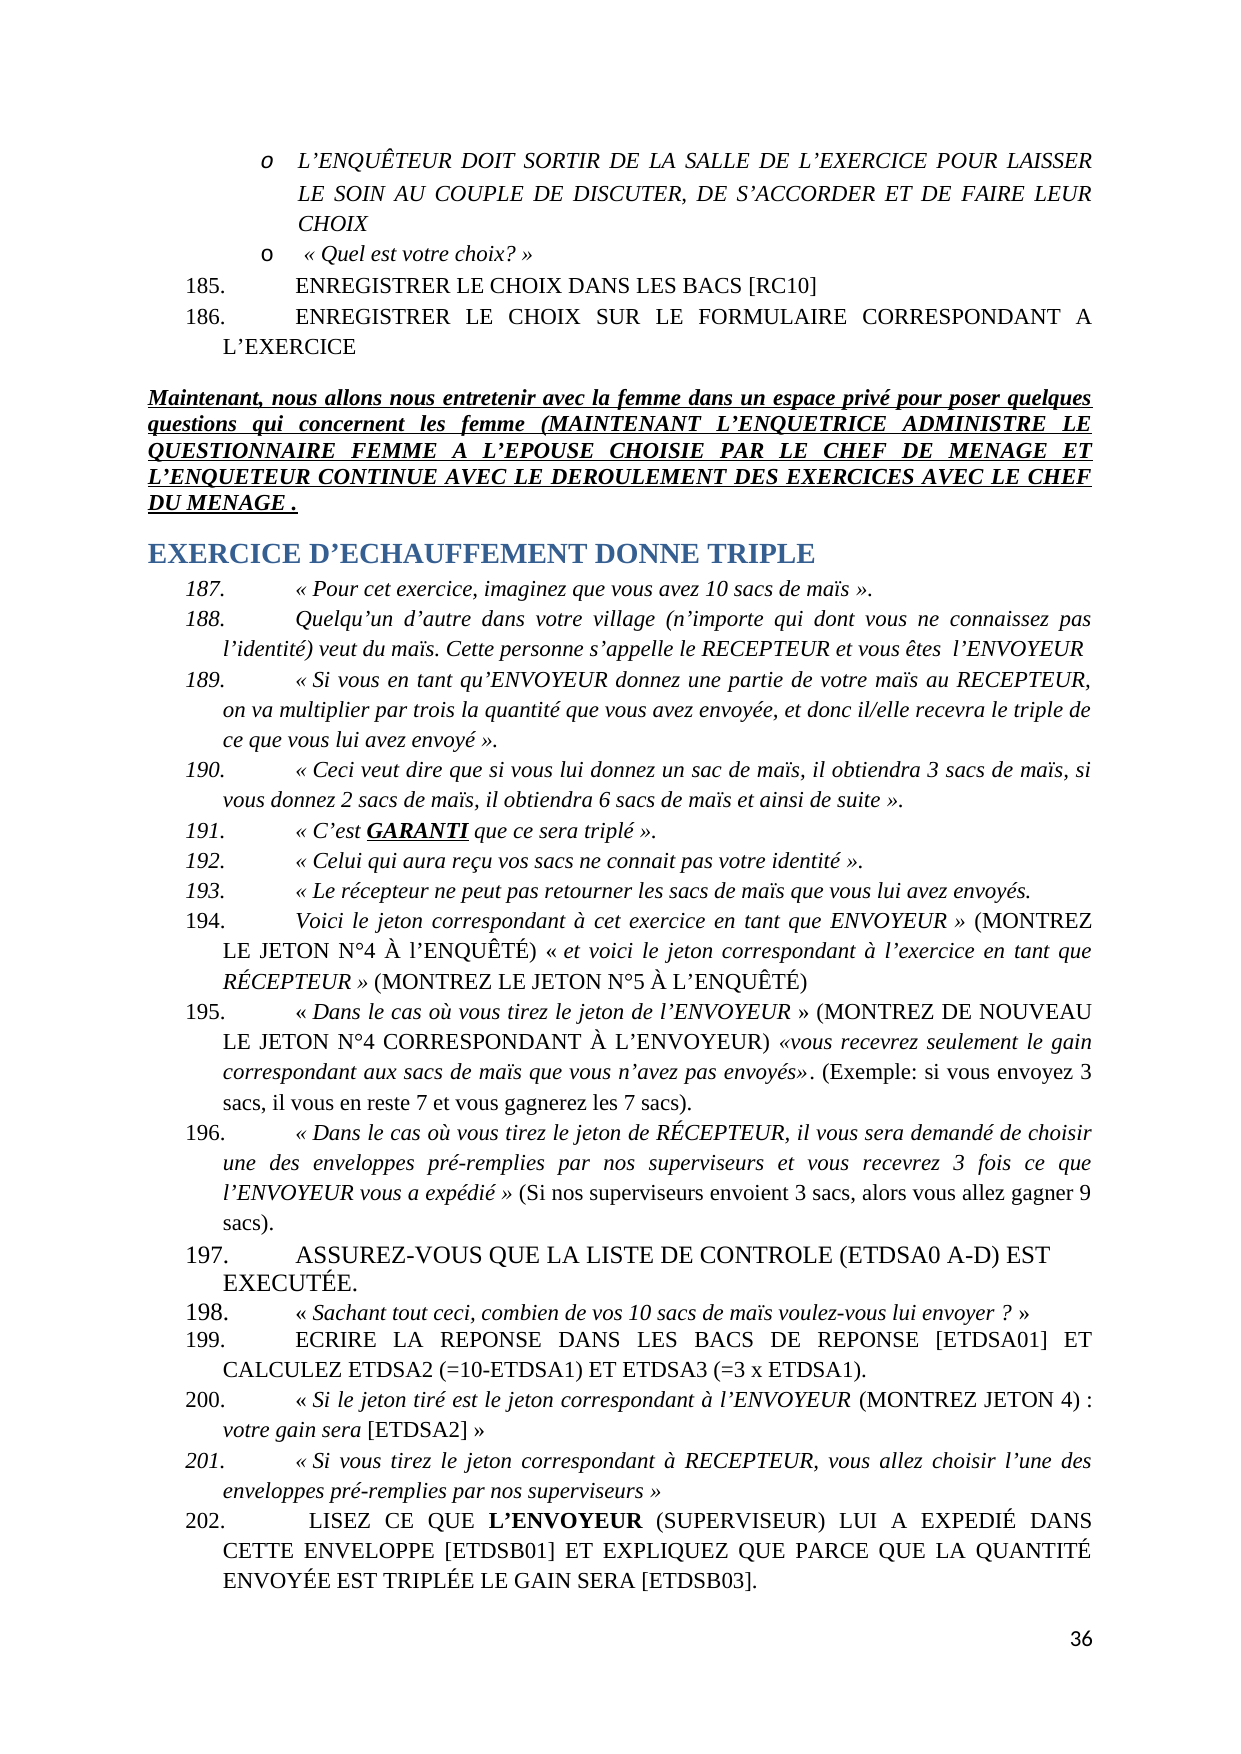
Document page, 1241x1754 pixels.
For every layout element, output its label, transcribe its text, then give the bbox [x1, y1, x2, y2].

list Sachant tout ceci, combien de10 sacs de maïs lui envoyer ? [185, 1297, 1093, 1326]
list Quelqu’un d’autre dans votre village (n’importe qui dont vous ne connaissez pas l’identité). Cette personne s’appelle le RECEPTEUR et vous êtes l’ENVOYEUR [185, 605, 1093, 662]
list Ceci veut dire que si vous lui donnez un sac de maïs, il obtiendra 3 sacs de maïs, si vous donnez 2 sacs de maïs, il obtiendra 6 sacs de maïs et ainsi de suite. [185, 756, 1093, 813]
list Celui qui aura reçu vos sacs ne connait pas votre identité. [185, 847, 1093, 873]
text Maintenant, nous allons nous entretenir avec la femme dans un espace privé pour poser quelques questions qui concernent les femme. [148, 408, 1093, 460]
list ENREGISTRER LE CHOIX SUR LE FORMULAIRE CORRESPONDANT A L’EXERCICE [185, 303, 1093, 359]
list LISEZ CE QUE L’ENVOYEUR (SUPERVISEUR) LUI A EXPEDI DANS CETTE ENVELOPPE [ETDS0]. [185, 1507, 1093, 1594]
list Le récepteur ne peut pas retourner les sacs de maïs que vous lui avez envoyés. [185, 877, 1093, 903]
list Pour cet exercice, imaginez que vous avez 10 sacs de maïs. [185, 575, 1093, 601]
list « Quel est votre choix? » [260, 240, 1093, 268]
list i tire le jeton correspondant , choisir l’une des enveloppes [185, 1447, 1093, 1503]
list ECRIRE LA REPONSE DANS LES BACS DE REPONSE [ETDSA01] [185, 1326, 1093, 1382]
text Maintenant, nous allons nous entretenir avec la femme dans un espace privé pour poser quelques questions qui concernent les femme. [148, 461, 1093, 516]
list ENREGISTRER LE CHOIX DANS LES BACS [RC10] [185, 272, 1093, 299]
list i le jeton est le jeton correspondant l’ENVOYEUR : [185, 1386, 1093, 1443]
list Voici le jeton correspondant à cet exercice en tant que ENVOYEUR (MONTREZ LE JETON l’) et voici le jeton correspondant à l’exercice en tant que RÉCEPTEUR (MONTREZ LE JETON L’) [185, 907, 1093, 994]
text Maintenant, nous allons nous entretenir avec la femme dans un espace privé pour poser quelques questions qui concernent les femme. [148, 384, 1093, 407]
list Dans le cas où vous tirez le jeton de l’ENVOYEUR (MONTREZ DE NOUVEAU LE JETON L’ENVOYEUR) vous recevrez seulement le gain correspondant aux sacs de maïs que vous n’avez pas envoyés. (Exemple: si vous envoyez 3 sacs, il vous en reste 7 et vous gagnerez les 7 sacs). [185, 998, 1093, 1115]
list Dans le cas où vous tirez le jeton de , il vous sera demandé de choisir une des enveloppes pré-remplies par nos superviseurs et vous recevrez 3 fois ce que l’ENVOYEUR vous a expédié (Si nos superviseurs envoient 3 sacs, alors vous allez gagner 9 sacs). [185, 1119, 1093, 1236]
list L’ENQUÊTEUR DOIT SORTIR DE LA SALLE DE L’EXERCICE POUR LAISSER LE SOIN AU COUPLE DE DISCUTER, DE S’ACCORDER ET DE FAIRE LEUR CHOIX [260, 148, 1093, 236]
list Si vous en tant qu’ENVOYEUR donnez une partie de votre maïs au RECEPTEUR, recevra le triple de ce que vous lui avez envoyé. [185, 666, 1093, 752]
list C’est GARANTI que ce sera triplé. [185, 817, 1093, 843]
